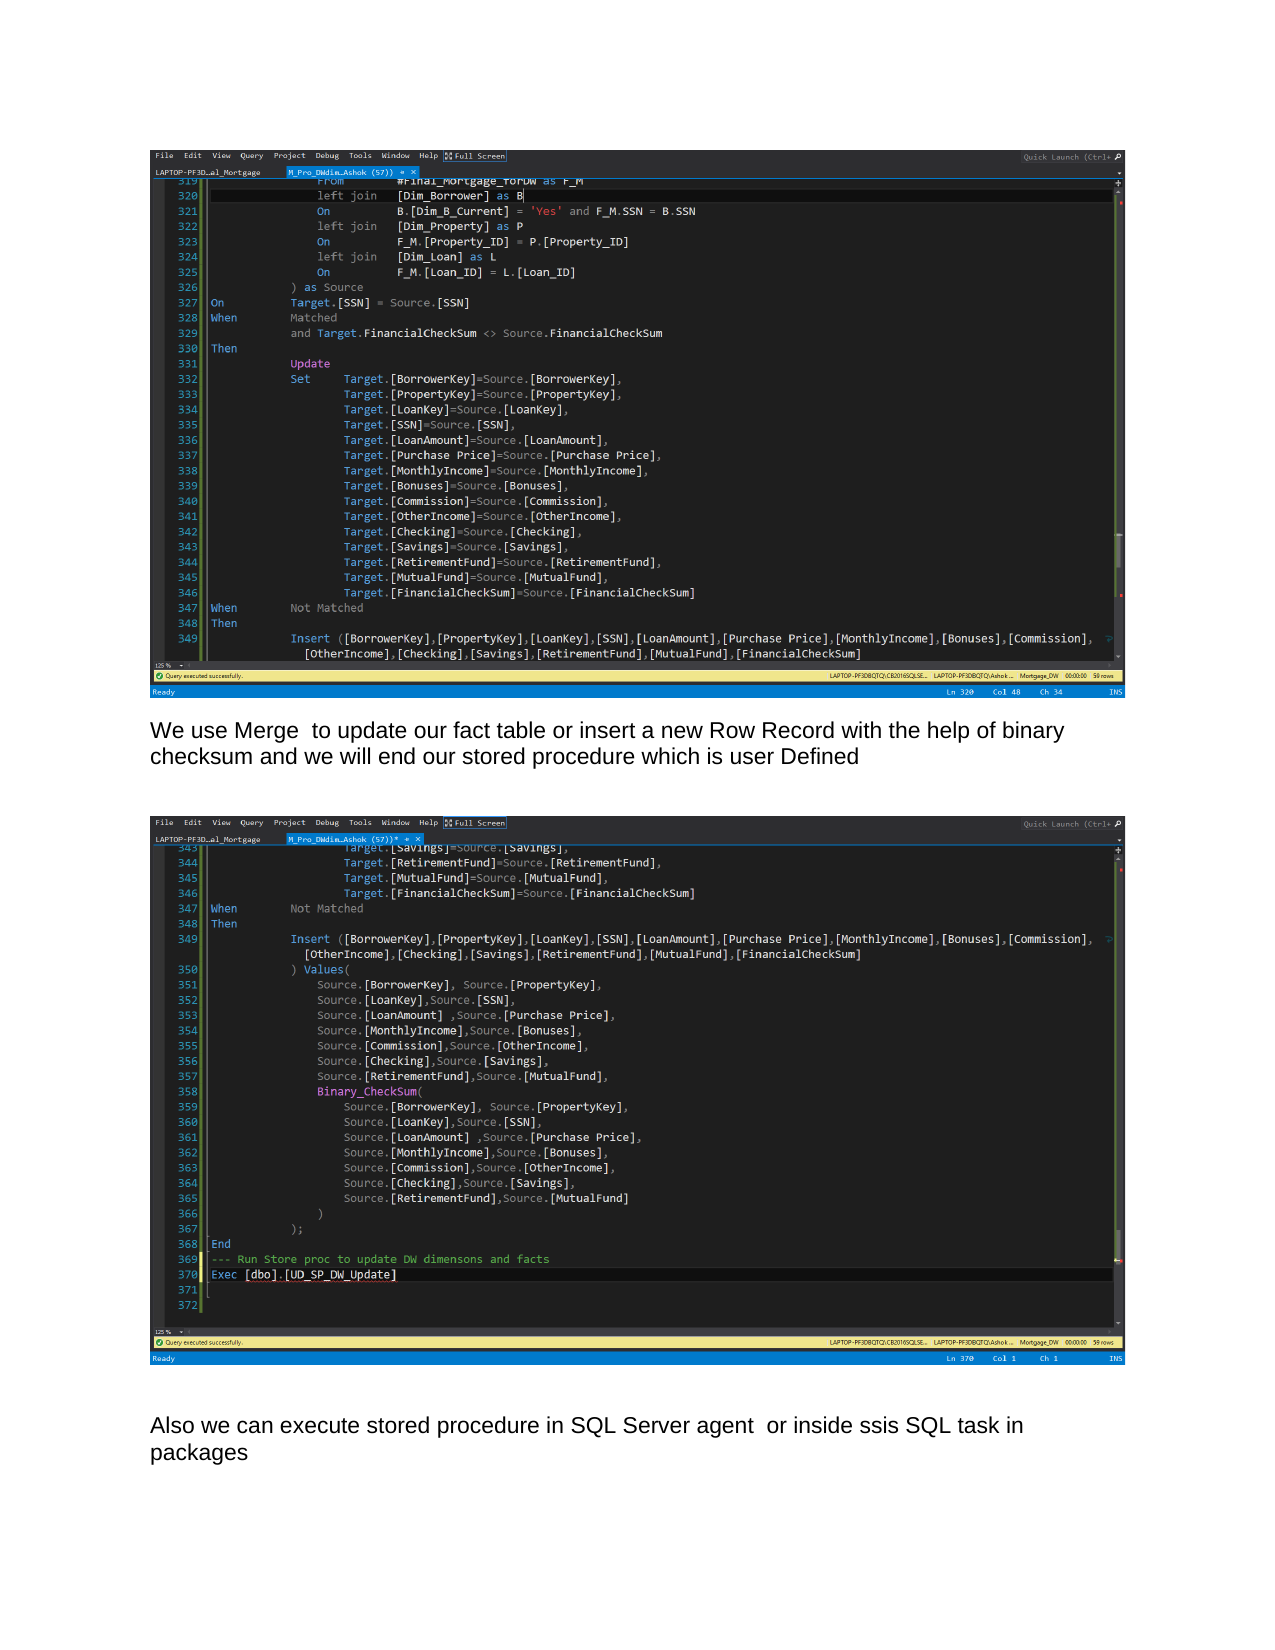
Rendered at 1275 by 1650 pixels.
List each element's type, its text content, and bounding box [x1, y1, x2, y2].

text We use Merge to update our fact table or insert a new Row Record with the help of binary checksum and we will end our stored procedure which is user Defined [150, 717, 1125, 769]
text Also we can execute stored procedure in SQL Server agent or inside ssis SQL task in packages [150, 1412, 1125, 1465]
picture [150, 816, 1125, 1365]
picture [150, 150, 1125, 698]
